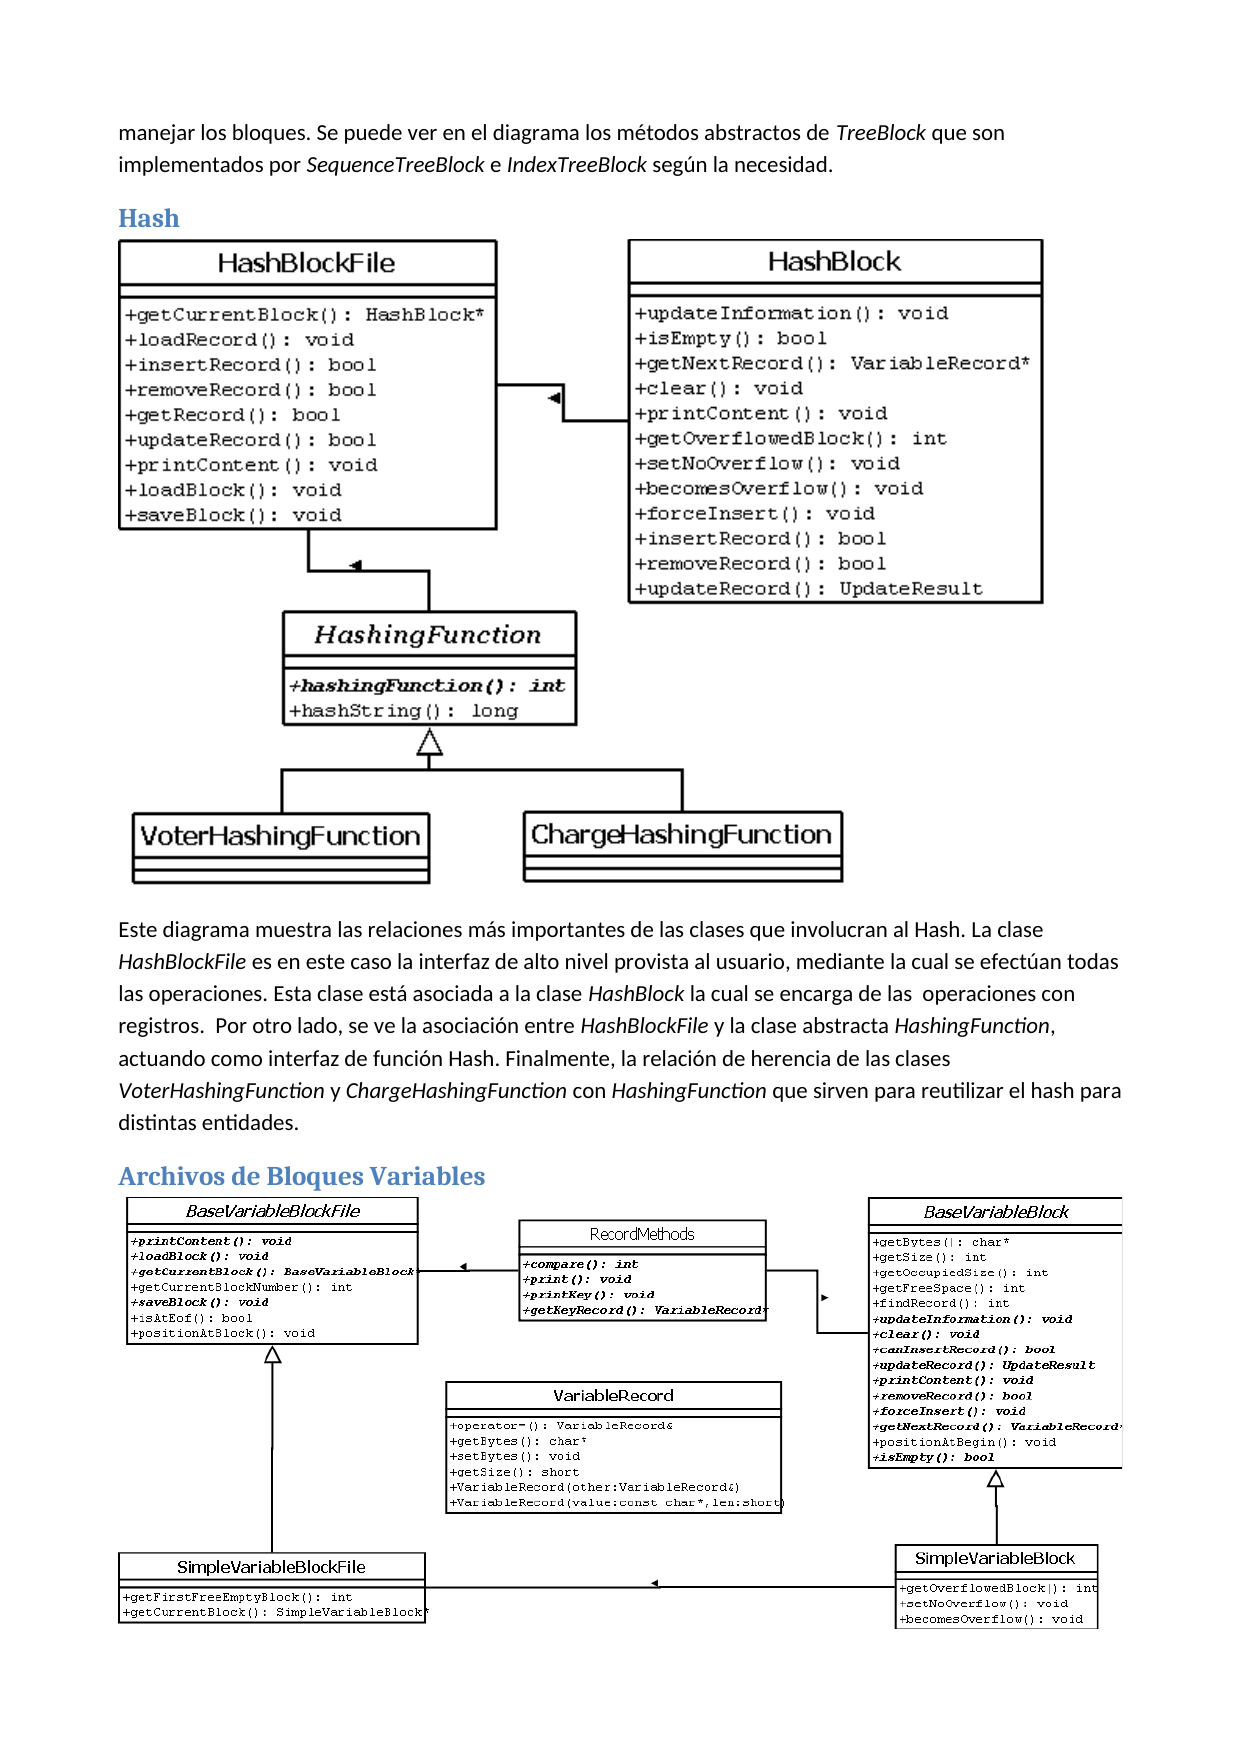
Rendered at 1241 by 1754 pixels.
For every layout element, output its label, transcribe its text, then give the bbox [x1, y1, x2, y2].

text Este diagrama muestra las relaciones más importantes de las clases que involucran al Hash. La clase HashBlockFile es en este caso la interfaz de alto nivel provista al usuario, mediante la cual se efectúan todas las operaciones. Esta clase está asociada a la clase HashBlock la cual se encarga de las operaciones con registros. Por otro lado, se ve la asociación entre HashBlockFile y la clase abstracta HashingFunction, actuando como interfaz de función Hash. Finalmente, la relación de herencia de las clases VoterHashingFunction y ChargeHashingFunction con HashingFunction que sirven para reutilizar el hash para distintas entidades. [118, 915, 1122, 1136]
picture [118, 239, 1047, 886]
subtitle Archivos de Bloques Variables [118, 1161, 1122, 1192]
picture [118, 1197, 1123, 1629]
subtitle Hash [118, 203, 1122, 234]
